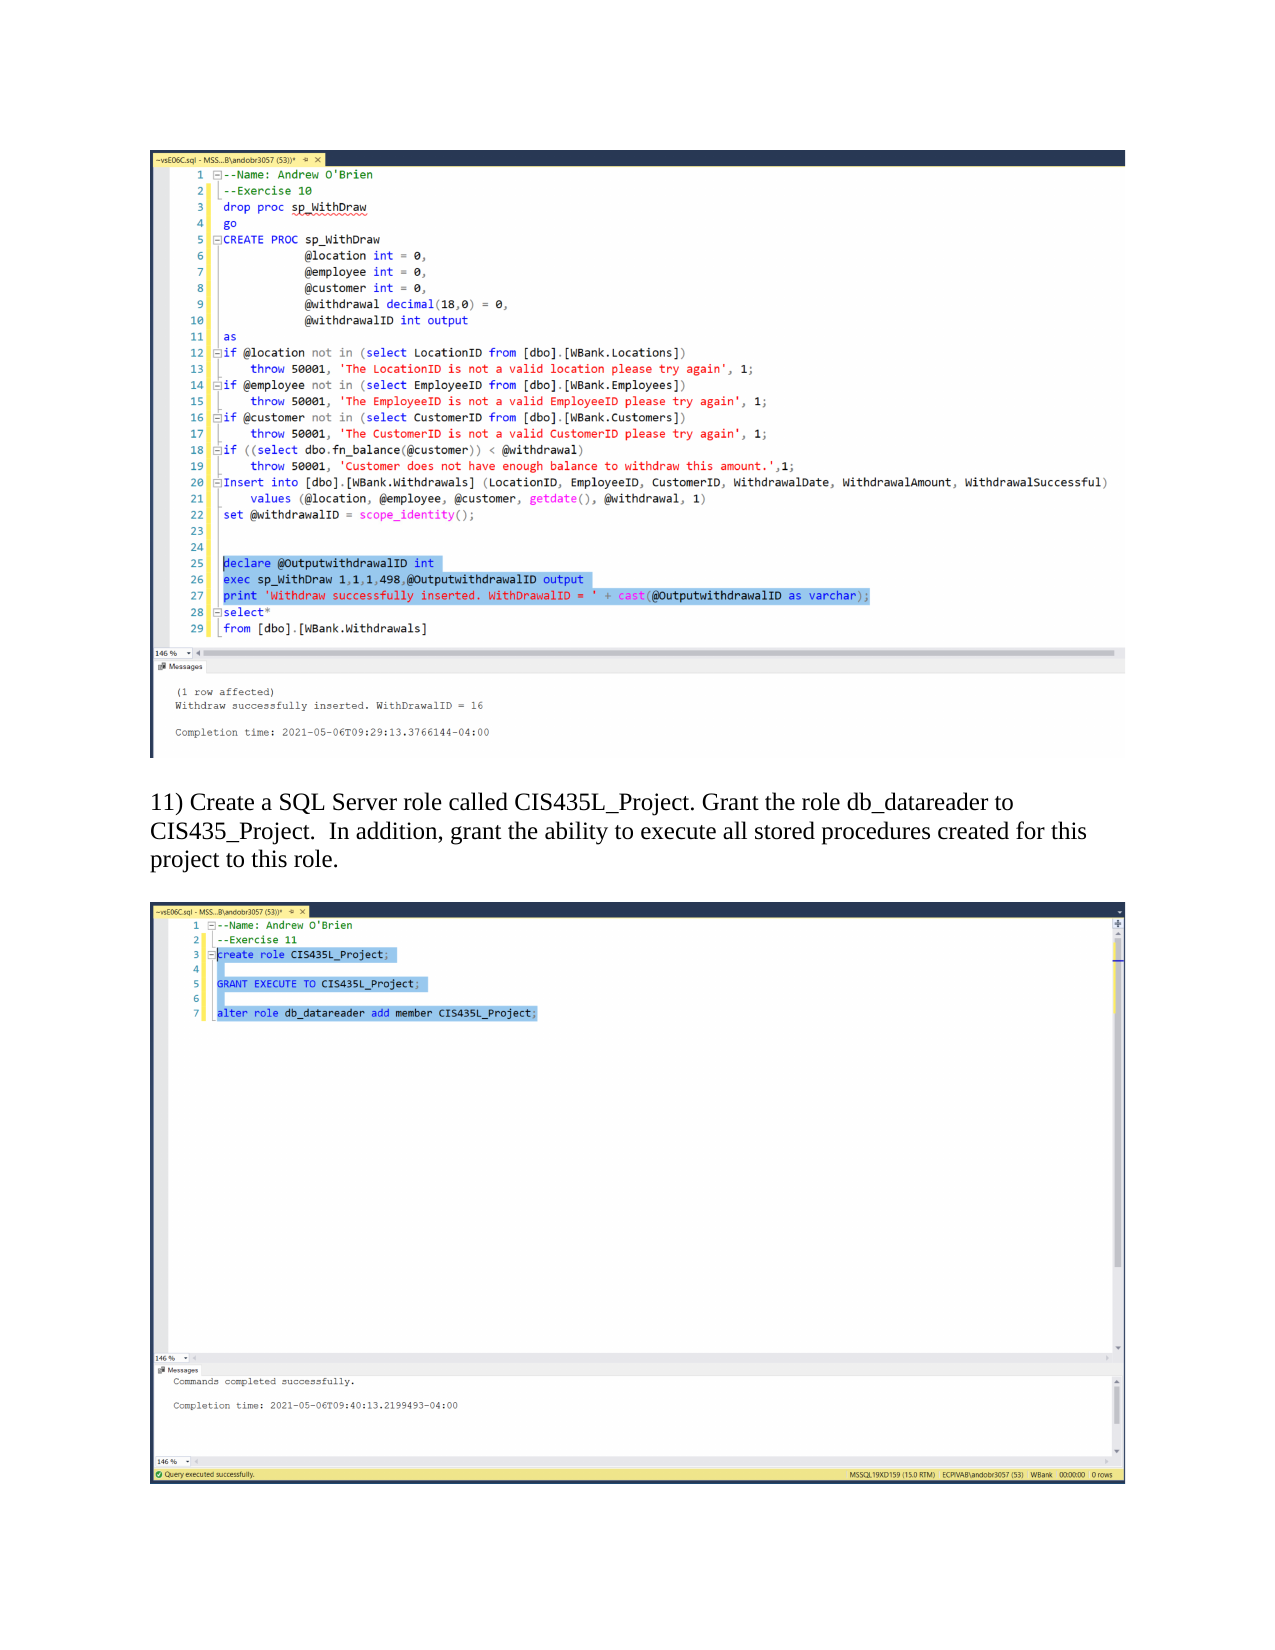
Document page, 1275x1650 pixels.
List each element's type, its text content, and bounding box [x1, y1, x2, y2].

picture [150, 150, 1125, 758]
text 11) Create a SQL Server role called CIS435L_Project. Grant the role db_datareader to CIS435_Project. In addition, grant the ability to execute all stored procedures created for this project to this role. [150, 787, 1125, 873]
picture [150, 902, 1125, 1484]
